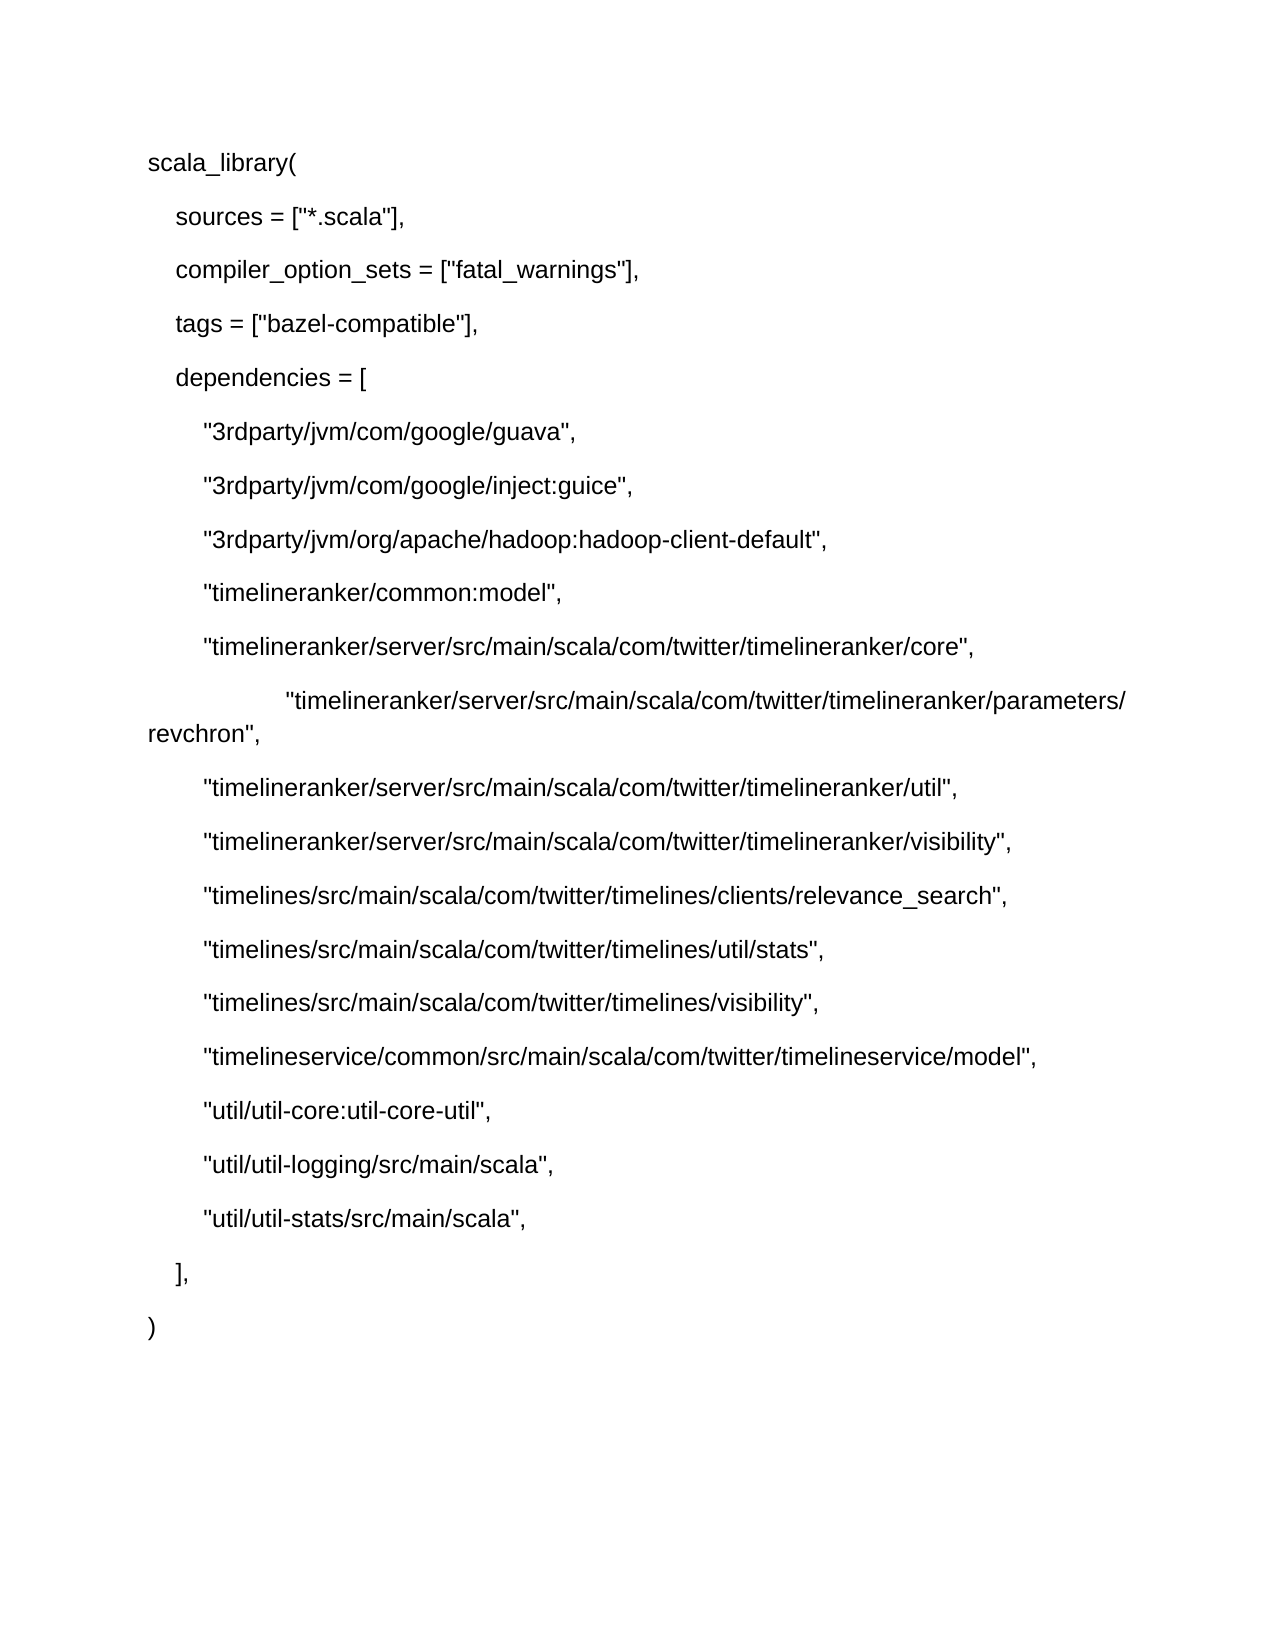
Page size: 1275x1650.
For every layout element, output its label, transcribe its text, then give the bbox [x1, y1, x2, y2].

text "timelines/src/main/scala/com/twitter/timelines/util/stats", [148, 934, 1127, 963]
text scala_library( [148, 148, 1127, 176]
text tags = ["bazel-compatible"], [148, 309, 1127, 338]
text sources = ["*.scala"], [148, 201, 1127, 230]
text "timelineranker/server/src/main/scala/com/twitter/timelineranker/core", [148, 632, 1127, 661]
text "timelineranker/server/src/main/scala/com/twitter/timelineranker/util", [148, 773, 1127, 802]
text "util/util-logging/src/main/scala", [148, 1150, 1127, 1179]
text "3rdparty/jvm/org/apache/hadoop:hadoop-client-default", [148, 524, 1127, 553]
text "timelines/src/main/scala/com/twitter/timelines/clients/relevance_search", [148, 881, 1127, 909]
text "3rdparty/jvm/com/google/guava", [148, 417, 1127, 446]
text ], [148, 1258, 1127, 1286]
text "3rdparty/jvm/com/google/inject:guice", [148, 471, 1127, 499]
text "util/util-stats/src/main/scala", [148, 1204, 1127, 1233]
text compiler_option_sets = ["fatal_warnings"], [148, 255, 1127, 284]
text "util/util-core:util-core-util", [148, 1096, 1127, 1125]
text "timelineranker/server/src/main/scala/com/twitter/timelineranker/visibility", [148, 827, 1127, 856]
text "timelines/src/main/scala/com/twitter/timelines/visibility", [148, 988, 1127, 1017]
text ) [148, 1312, 1127, 1340]
text "timelineservice/common/src/main/scala/com/twitter/timelineservice/model", [148, 1042, 1127, 1071]
text "timelineranker/server/src/main/scala/com/twitter/timelineranker/parameters/revchron", [148, 686, 1127, 748]
text "timelineranker/common:model", [148, 578, 1127, 607]
text dependencies = [ [148, 363, 1127, 392]
